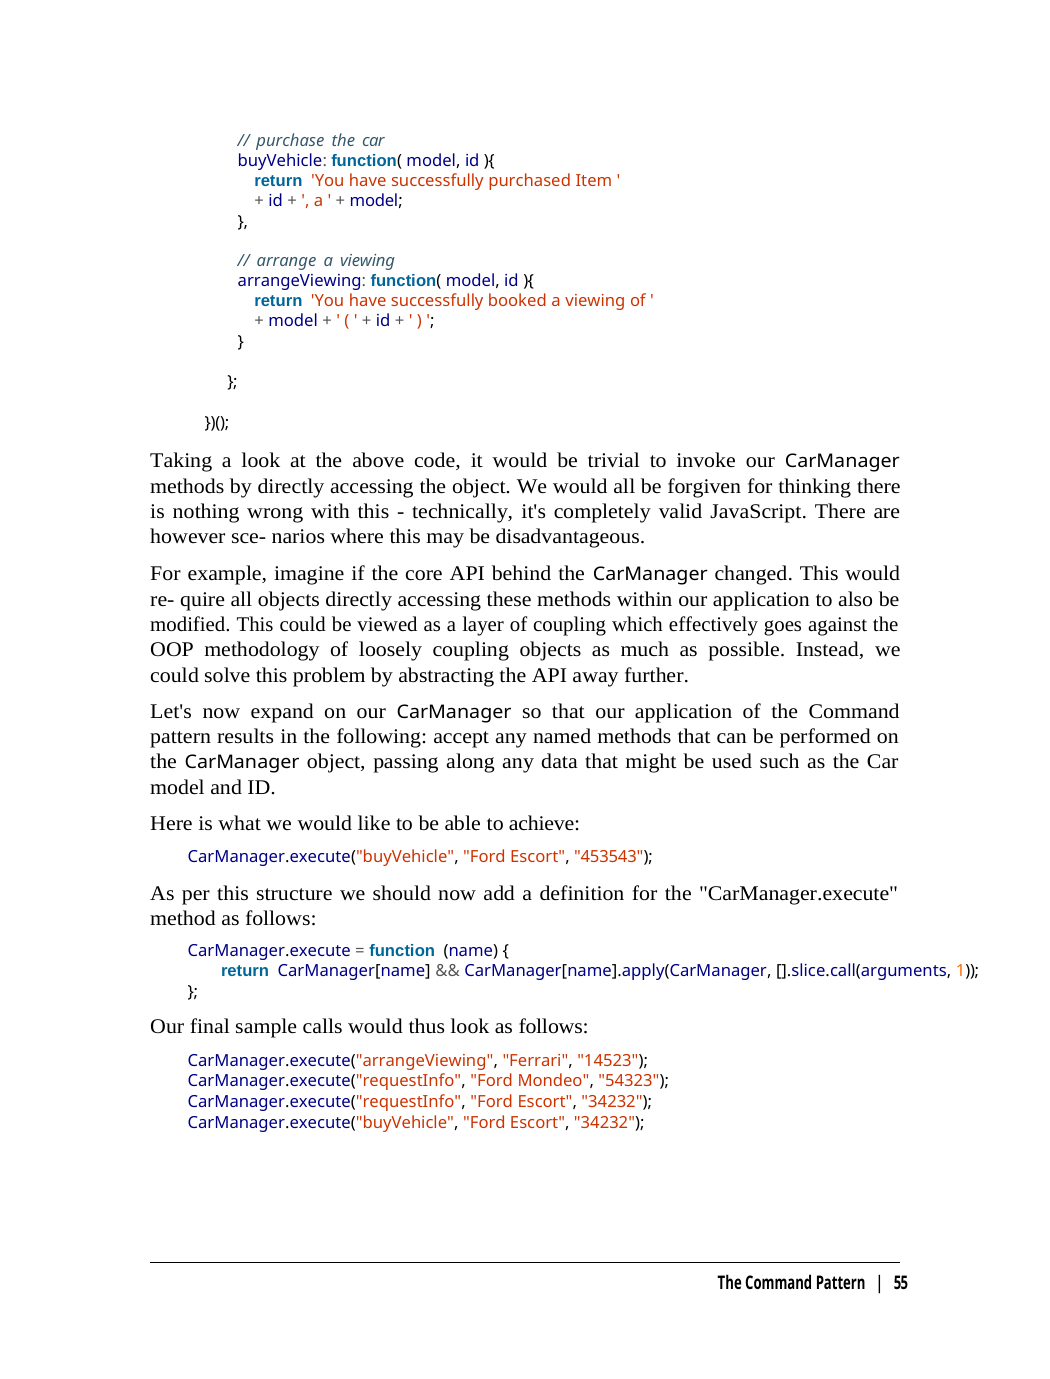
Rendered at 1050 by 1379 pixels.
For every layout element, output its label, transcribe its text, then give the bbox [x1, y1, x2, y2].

text + id + ', a ' + model; [254, 190, 1050, 211]
text // arrange a viewing [237, 251, 1050, 270]
text return 'You have successfully booked a viewing of ' [254, 290, 1050, 310]
text CarManager.execute = function (name) { [187, 940, 1050, 960]
text Taking a look at the above code, it would be trivial to invoke our CarManager methods by directly accessing the object. We would all be forgiven for thinking there is nothing wrong with this - technically, it's completely valid JavaScript. There are however sce- narios where this may be disadvantageous. [150, 447, 900, 548]
text // purchase the car [237, 131, 1050, 150]
text buyVehicle: function( model, id ){ [237, 150, 1050, 170]
text }; [137, 370, 238, 392]
text For example, imagine if the core API behind the CarManager changed. This would re- quire all objects directly accessing these methods within our application to also be modified. This could be viewed as a layer of coupling which effectively goes against the OOP methodology of loosely coupling objects as much as possible. Instead, we could solve this problem by abstracting the API away further. [150, 560, 900, 687]
text } [237, 331, 1050, 351]
text }, [237, 211, 1050, 231]
text Let's now expand on our CarManager so that our application of the Command pattern results in the following: accept any named methods that can be performed on the CarManager object, passing along any data that might be used such as the Car model and ID. [150, 698, 900, 799]
text arrangeViewing: function( model, id ){ [237, 270, 1050, 290]
text Our final sample calls would thus look as follows: [150, 1014, 1050, 1038]
text CarManager.execute("arrangeViewing", "Ferrari", "14523"); CarManager.execute("requestInfo", "Ford Mondeo", "54323"); CarManager.execute("requestInfo", "Ford Escort", "34232"); CarManager.execute("buyVehicle", "Ford Escort", "34232"); [187, 1049, 900, 1134]
text return 'You have successfully purchased Item ' [254, 170, 1050, 190]
text As per this structure we should now add a definition for the "CarManager.execute" method as follows: [150, 881, 900, 930]
text Here is what we would like to be able to achieve: [150, 811, 1050, 835]
text CarManager.execute("buyVehicle", "Ford Escort", "453543"); [187, 845, 1050, 868]
text })(); [137, 411, 229, 434]
text + model + ' ( ' + id + ' ) '; [254, 310, 1050, 331]
text return CarManager[name] && CarManager[name].apply(CarManager, [].slice.call(arguments, 1)); [221, 960, 1050, 981]
text }; [187, 981, 1050, 1001]
